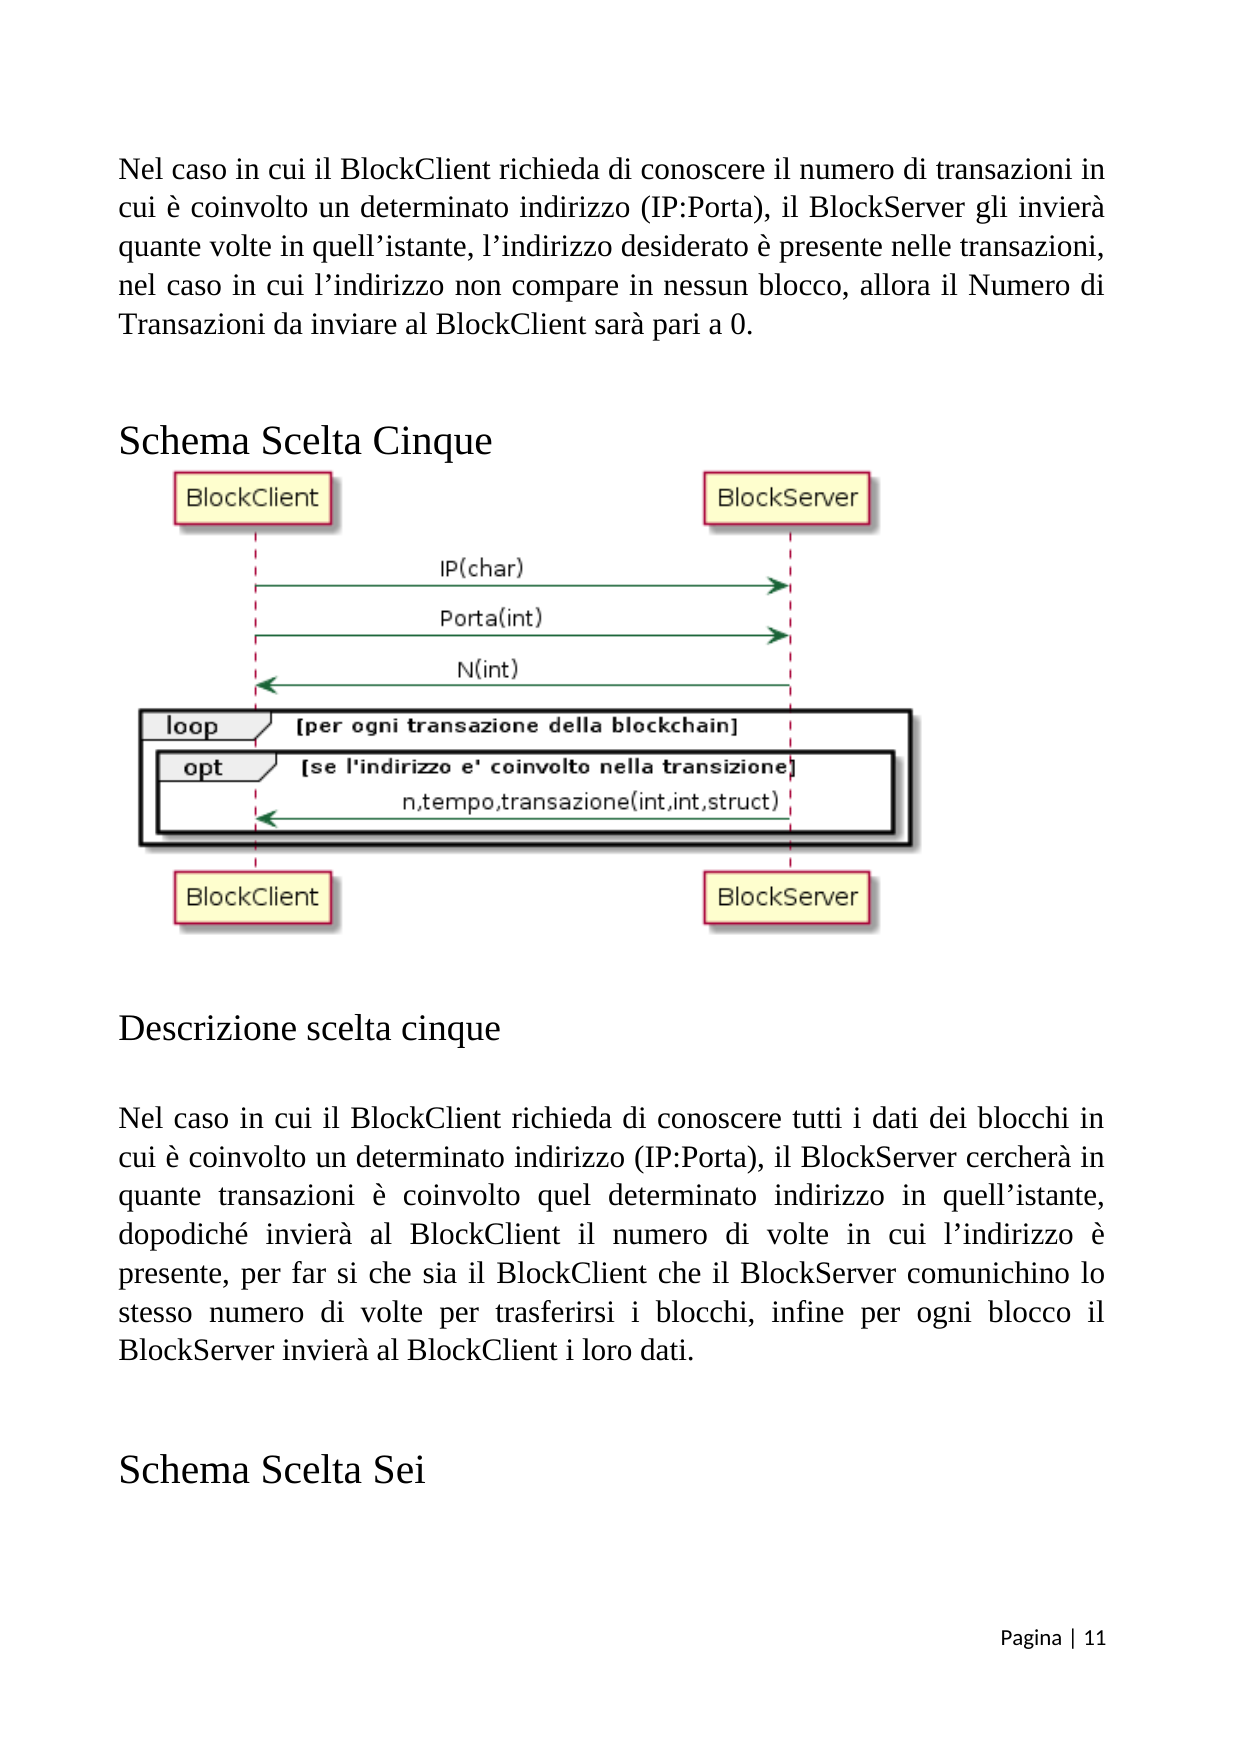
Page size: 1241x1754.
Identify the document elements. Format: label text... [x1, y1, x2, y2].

picture [118, 467, 927, 940]
subtitle Descrizione scelta cinque [118, 1006, 1106, 1049]
subtitle Schema Scelta Sei [118, 1445, 1106, 1493]
subtitle Schema Scelta Cinque [118, 416, 1106, 464]
text Nel caso in cui il BlockClient richieda di conoscere tutti i dati dei blocchi in cui è coinvolto un determinato indirizzo (IP:Porta), il BlockServer cercherà in quante transazioni è coinvolto quel determinato indirizzo in quell’istante, dopodiché invierà al BlockClient il numero di volte in cui l’indirizzo è presente, per far si che sia il BlockClient che il BlockServer comunichino lo stesso numero di volte per trasferirsi i blocchi, infine per ogni blocco il BlockServer invierà al BlockClient i loro dati. [118, 1099, 1106, 1368]
text Nel caso in cui il BlockClient richieda di conoscere il numero di transazioni in cui è coinvolto un determinato indirizzo (IP:Porta), il BlockServer gli invierà quante volte in quell’istante, l’indirizzo desiderato è presente nelle transazioni, nel caso in cui l’indirizzo non compare in nessun blocco, allora il Numero di Transazioni da inviare al BlockClient sarà pari a 0. [118, 150, 1106, 341]
